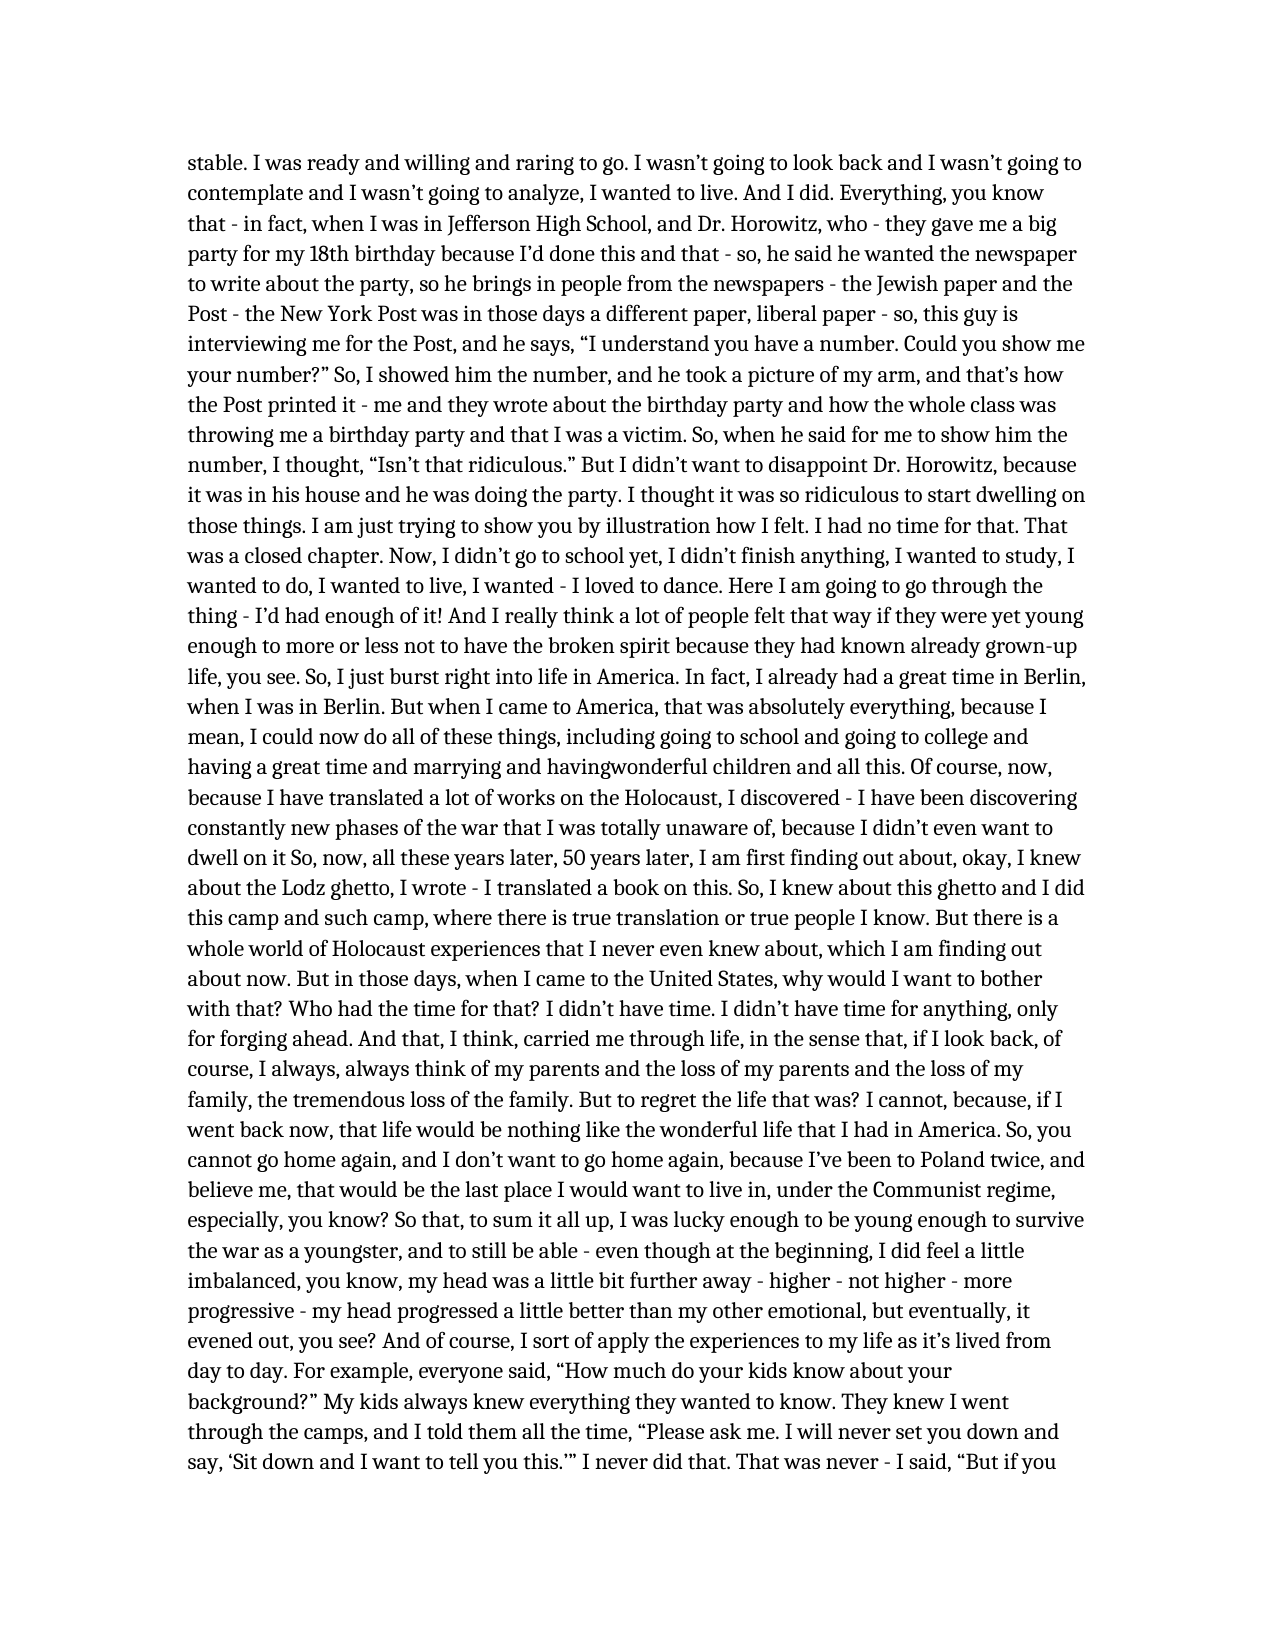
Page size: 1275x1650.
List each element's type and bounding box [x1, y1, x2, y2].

text [187, 150, 1087, 1475]
